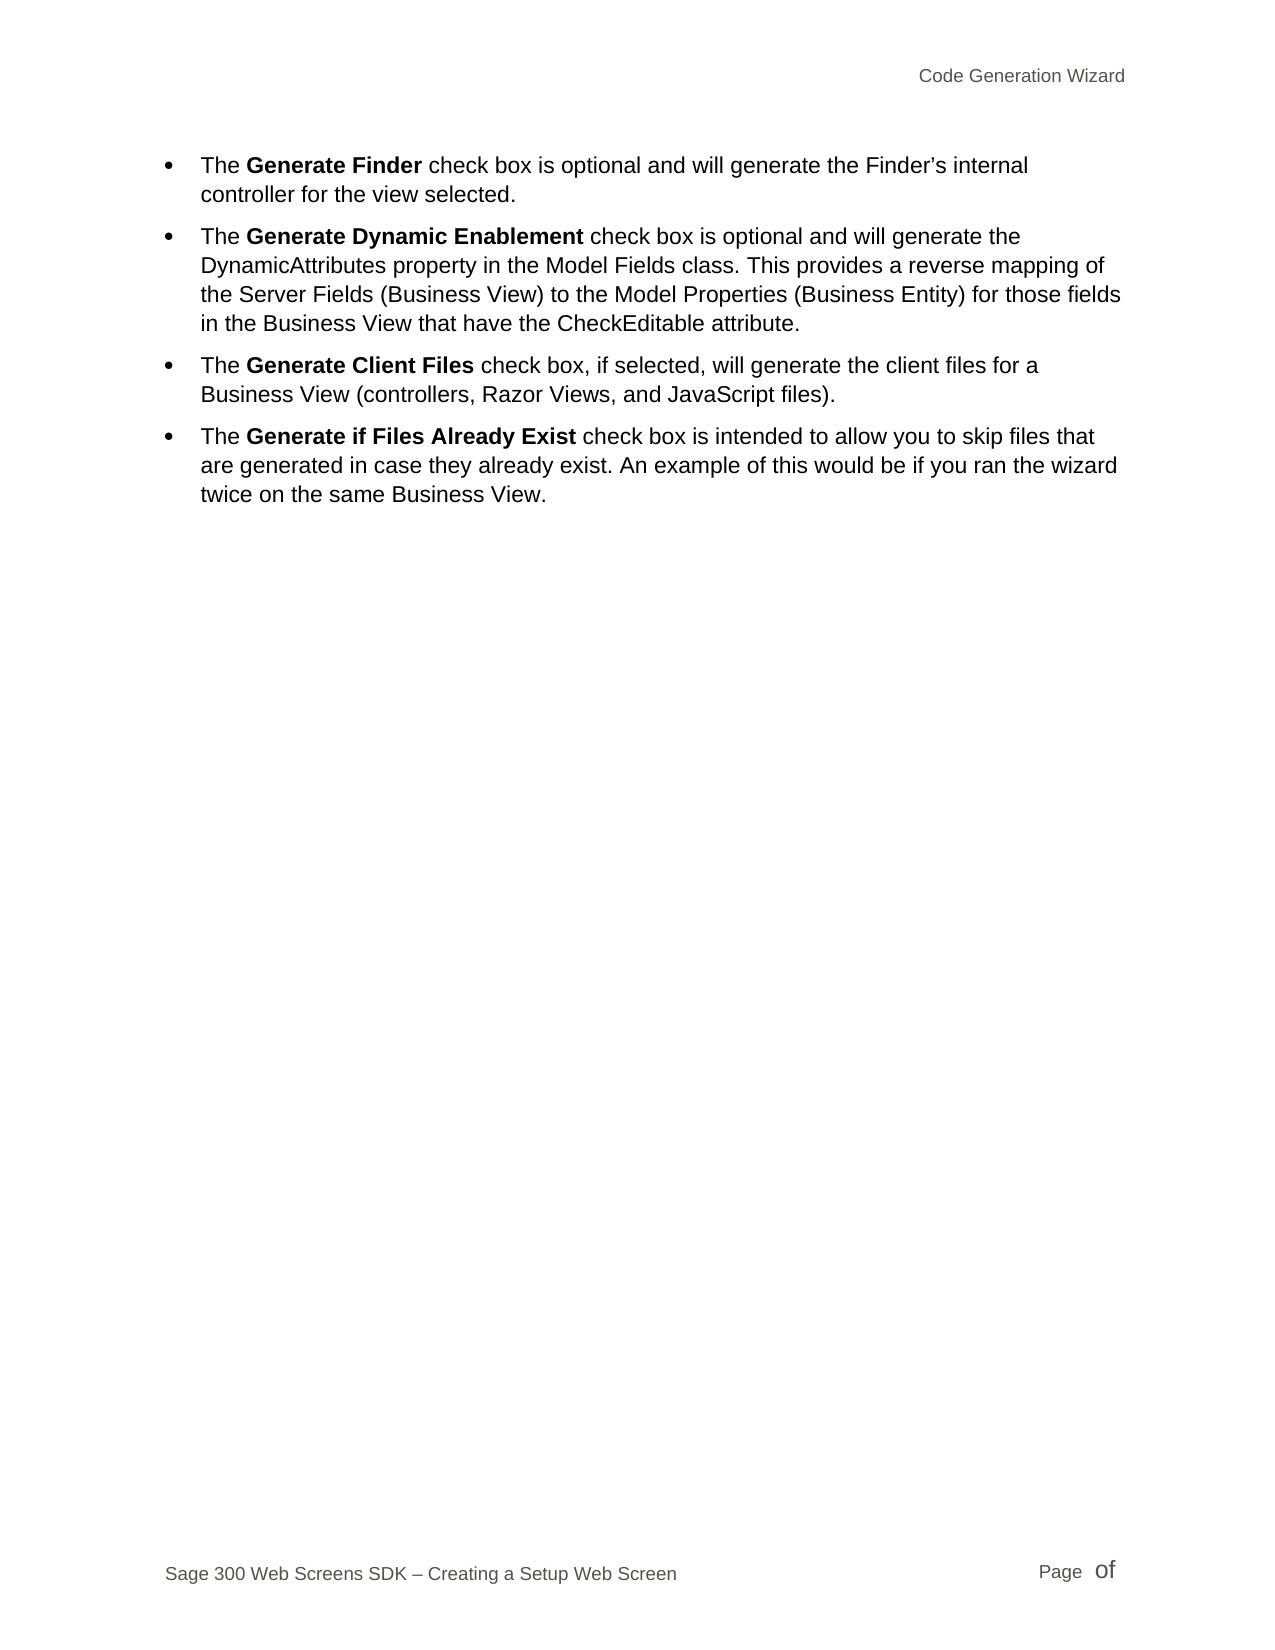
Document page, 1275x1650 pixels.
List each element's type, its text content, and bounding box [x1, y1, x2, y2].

text The Generate Finder check box is optional and will generate the Finder’s internal controller for the view selected. [165, 149, 1125, 207]
text The Generate Dynamic Enablement check box is optional and will generate the DynamicAttributes property in the Model Fields class. This provides a reverse mapping of the Server Fields (Business View) to the Model Properties (Business Entity) for those fields in the Business View that have the CheckEditable attribute. [165, 220, 1125, 337]
text The Generate Client Files check box, if selected, will generate the client files for a Business View (controllers, Razor Views, and JavaScript files). [165, 349, 1125, 407]
text The Generate if Files Already Exist check box is intended to allow you to skip files that are generated in case they already exist. An example of this would be if you ran the wizard twice on the same Business View. [165, 420, 1125, 507]
